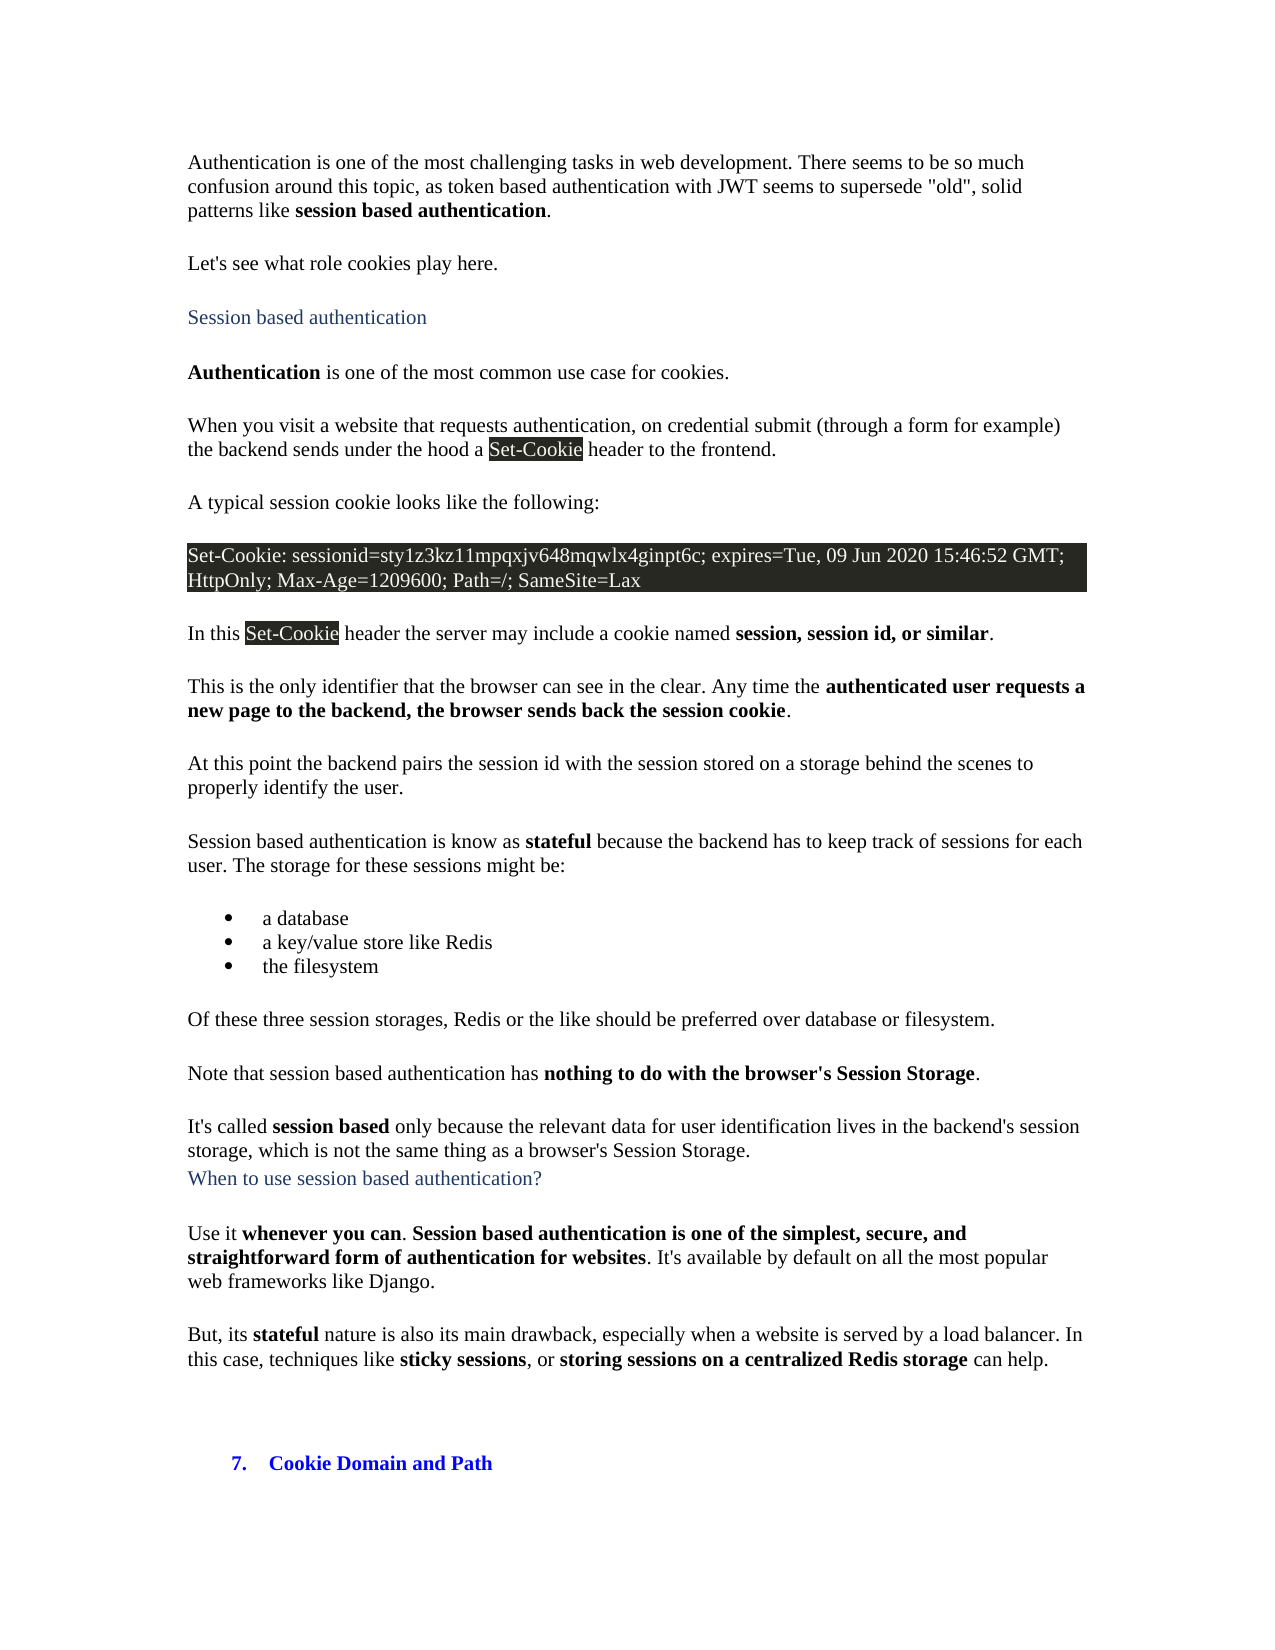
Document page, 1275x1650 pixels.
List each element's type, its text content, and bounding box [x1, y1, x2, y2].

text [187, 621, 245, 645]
text This is the only identifier that the browser can see in the clear. Any time the authenticated user requests a new page to the backend, the browser sends back the session cookie. [187, 674, 1087, 722]
subtitle When to use session based authentication? [187, 1166, 1087, 1190]
text Let's see what role cookies play here. [187, 251, 1087, 275]
list a key/value store like Redis [225, 930, 1087, 954]
text When you visit a website that requests authentication, on credential submit (through a form for example) the backend sends under the hood a Set-Cookie header to the frontend. [187, 413, 1087, 461]
text A typical session cookie looks like the following: [187, 490, 1087, 514]
text At this point the backend pairs the session id with the session stored on a storage behind the scenes to properly identify the user. [187, 751, 1087, 799]
list Cookie Domain and Path [231, 1400, 1087, 1475]
text Authentication is one of the most challenging tasks in web development. There seems to be so much confusion around this topic, as token based authentication with JWT seems to supersede "old", solid patterns like session based authentication. [187, 150, 1087, 222]
list the filesystem [225, 954, 1087, 978]
text Session based authentication is know as stateful because the backend has to keep track of sessions for each user. The storage for these sessions might be: [187, 828, 1087, 877]
text Use it whenever you can. Session based authentication is one of the simplest, secure, and straightforward form of authentication for websites. It's available by default on all the most popular web frameworks like Django. [187, 1221, 1087, 1293]
text Set-Cookie: sessionid=sty1z3kz11mpqxjv648mqwlx4ginpt6c; expires=Tue, 09 Jun 2020 15:46:52 GMT; HttpOnly; Max-Age=1209600; Path=/; SameSite=Lax [187, 543, 1087, 592]
text In this Set-Cookie header the server may include a cookie named session, session id, or similar. [339, 621, 1087, 645]
list a database [225, 906, 1087, 930]
text Note that session based authentication has nothing to do with the browser's Session Storage. [187, 1060, 1087, 1084]
text Authentication is one of the most common use case for cookies. [187, 360, 1087, 384]
text Of these three session storages, Redis or the like should be preferred over database or filesystem. [187, 1007, 1087, 1031]
text But, its stateful nature is also its main drawback, especially when a website is served by a load balancer. In this case, techniques like sticky sessions, or storing sessions on a centralized Redis storage can help. [187, 1322, 1087, 1371]
text It's called session based only because the relevant data for user identification lives in the backend's session storage, which is not the same thing as a browser's Session Storage. [187, 1114, 1087, 1162]
subtitle Session based authentication [187, 304, 1087, 329]
